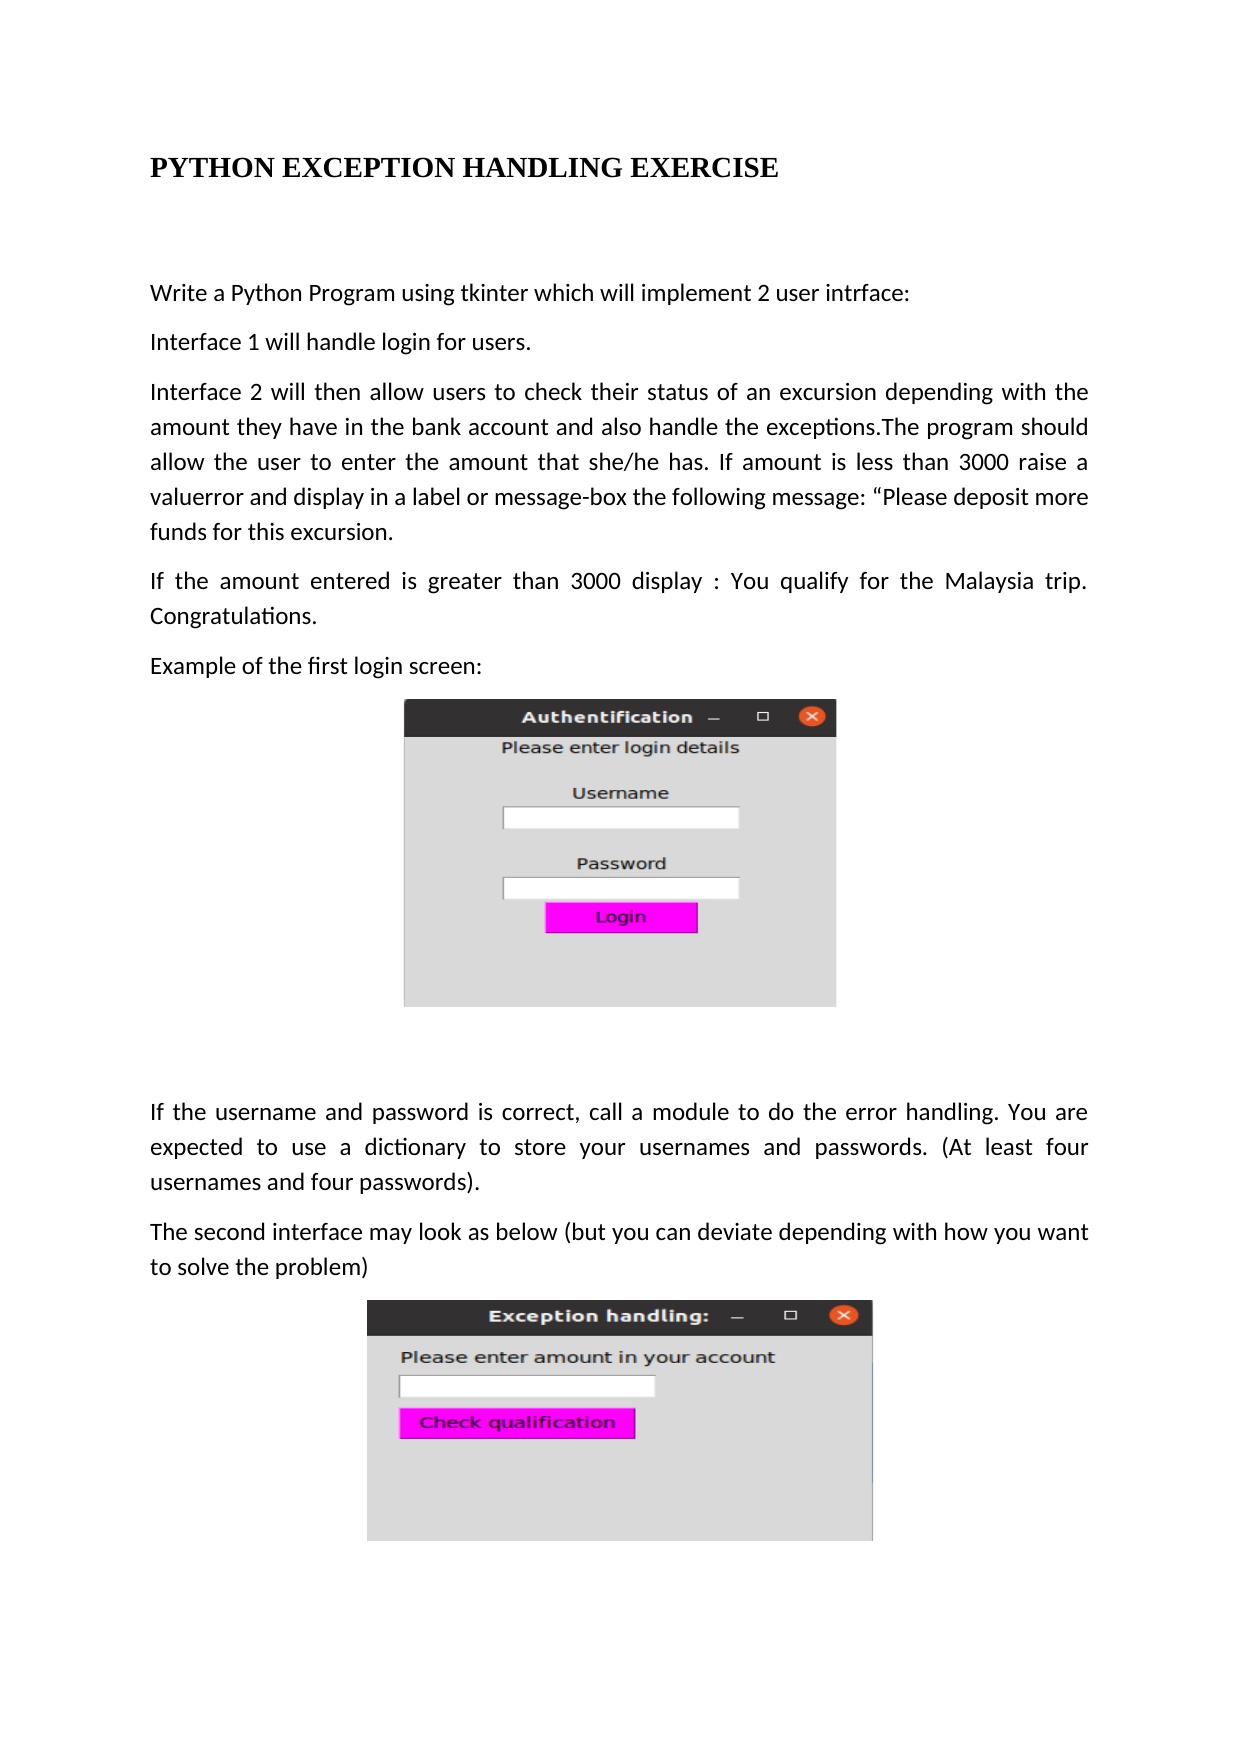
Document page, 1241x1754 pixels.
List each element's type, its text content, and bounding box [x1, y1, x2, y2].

picture [403, 699, 837, 1007]
text Interface 2 will then allow users to check their status of an excursion depending with the amount they have in the bank account and also handle the exceptions.The program should allow the user to enter the amount that she/he has. If amount is less than 3000 raise a valuerror and display in a label or message-box the following message: “Please deposit more funds for this excursion. [150, 376, 1090, 546]
text Example of the first login screen: [150, 650, 1090, 681]
text The second interface may look as below (but you can deviate depending with how you want to solve the problem) [150, 1216, 1090, 1281]
text Write a Python Program using tkinter which will implement 2 user intrface: [150, 277, 1090, 307]
text Interface 1 will handle login for users. [150, 326, 1090, 357]
text If the username and password is correct, call a module to do the error handling. You are expected to use a dictionary to store your usernames and passwords. (At least four usernames and four passwords). [150, 1096, 1090, 1197]
picture [367, 1300, 874, 1541]
text If the amount entered is greater than 3000 display : You qualify for the Malaysia trip. Congratulations. [150, 566, 1090, 631]
text Python exception handling exercise [150, 150, 1090, 183]
